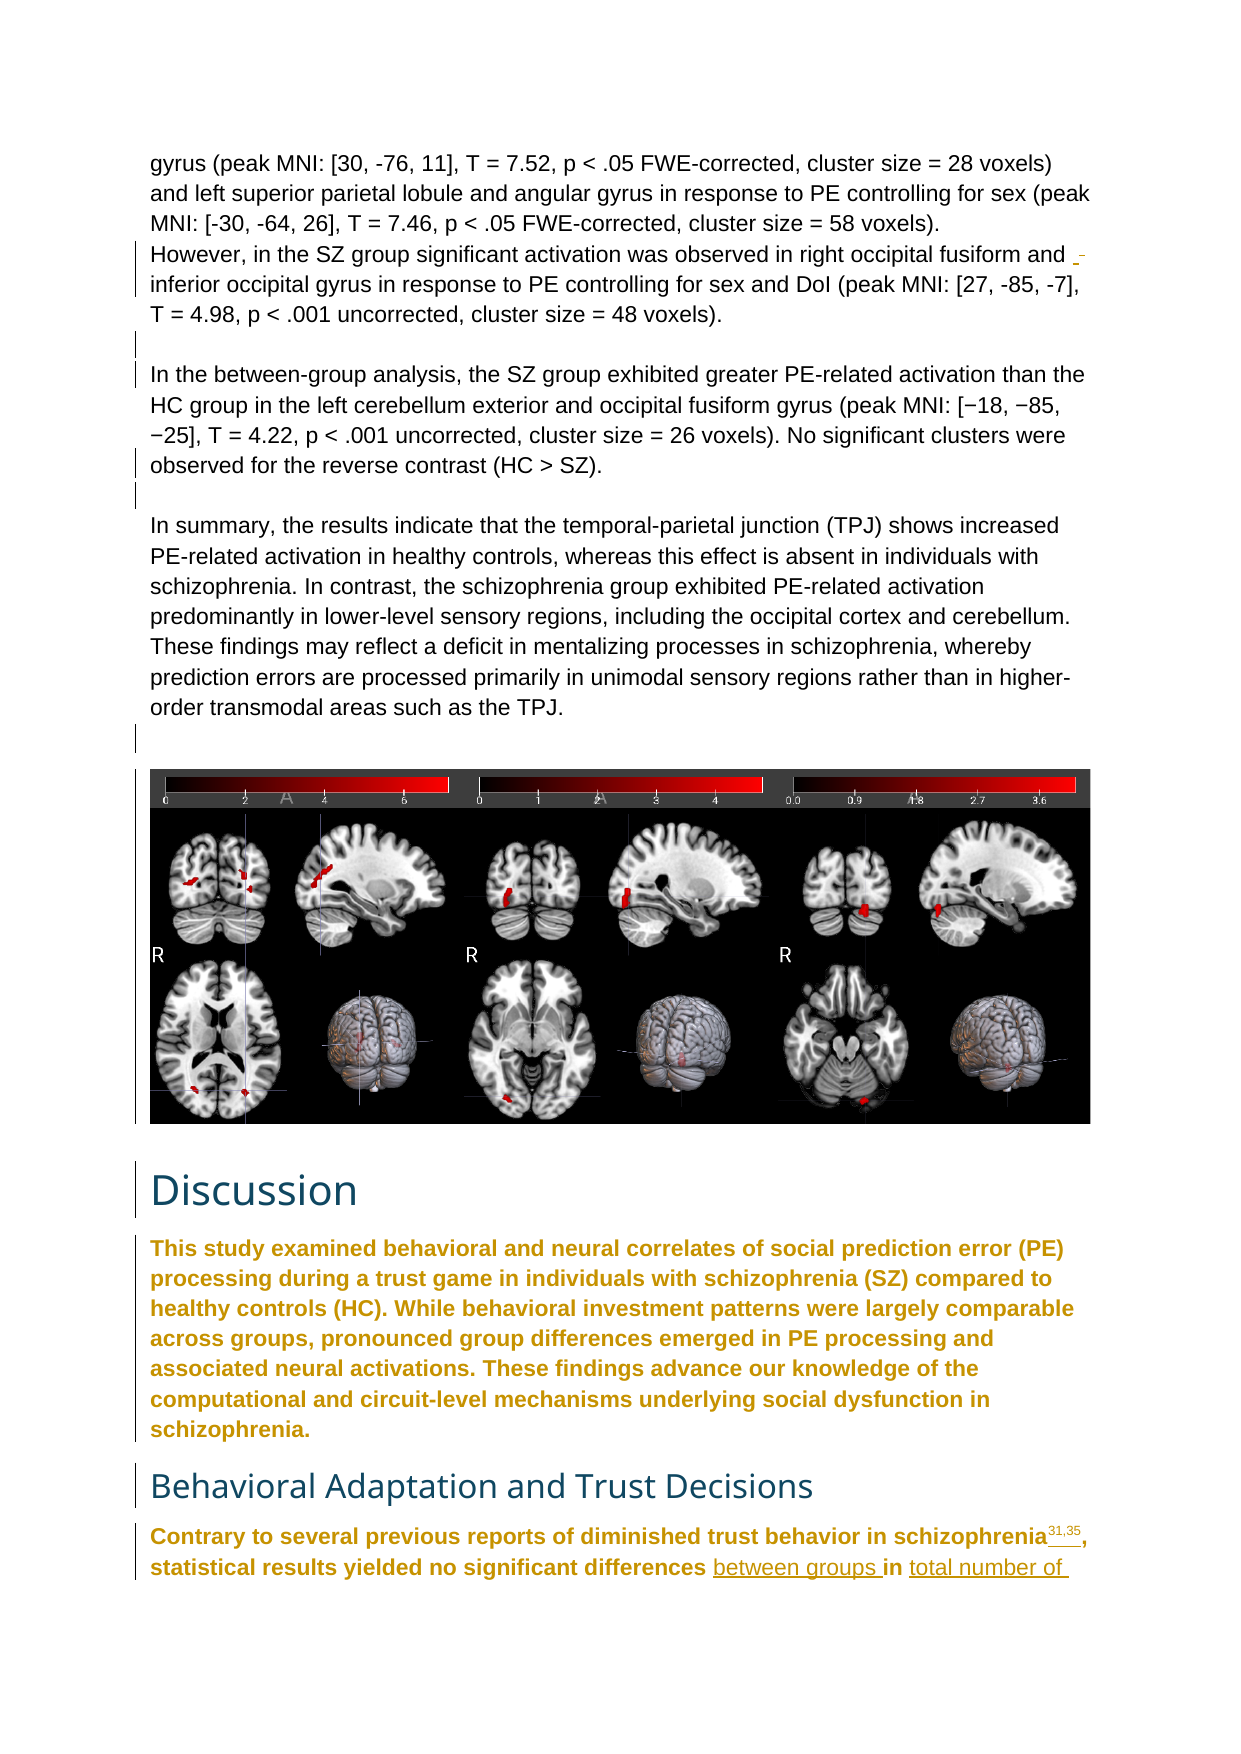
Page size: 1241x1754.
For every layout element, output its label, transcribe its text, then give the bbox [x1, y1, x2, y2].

subtitle Discussion [150, 1161, 1090, 1218]
text This study examined behavioral and neural correlates of social prediction error (PE) processing during a trust game in individuals with schizophrenia (SZ) compared to healthy controls (HC). While behavioral investment patterns were largely comparable across groups, pronounced group differences emerged in PE processing and associated neural activations. These findings advance our knowledge of the computational and circuit-level mechanisms underlying social dysfunction in schizophrenia. [150, 1234, 1090, 1442]
subtitle Behavioral Adaptation and Trust Decisions [150, 1463, 1090, 1508]
picture [150, 769, 1091, 1124]
